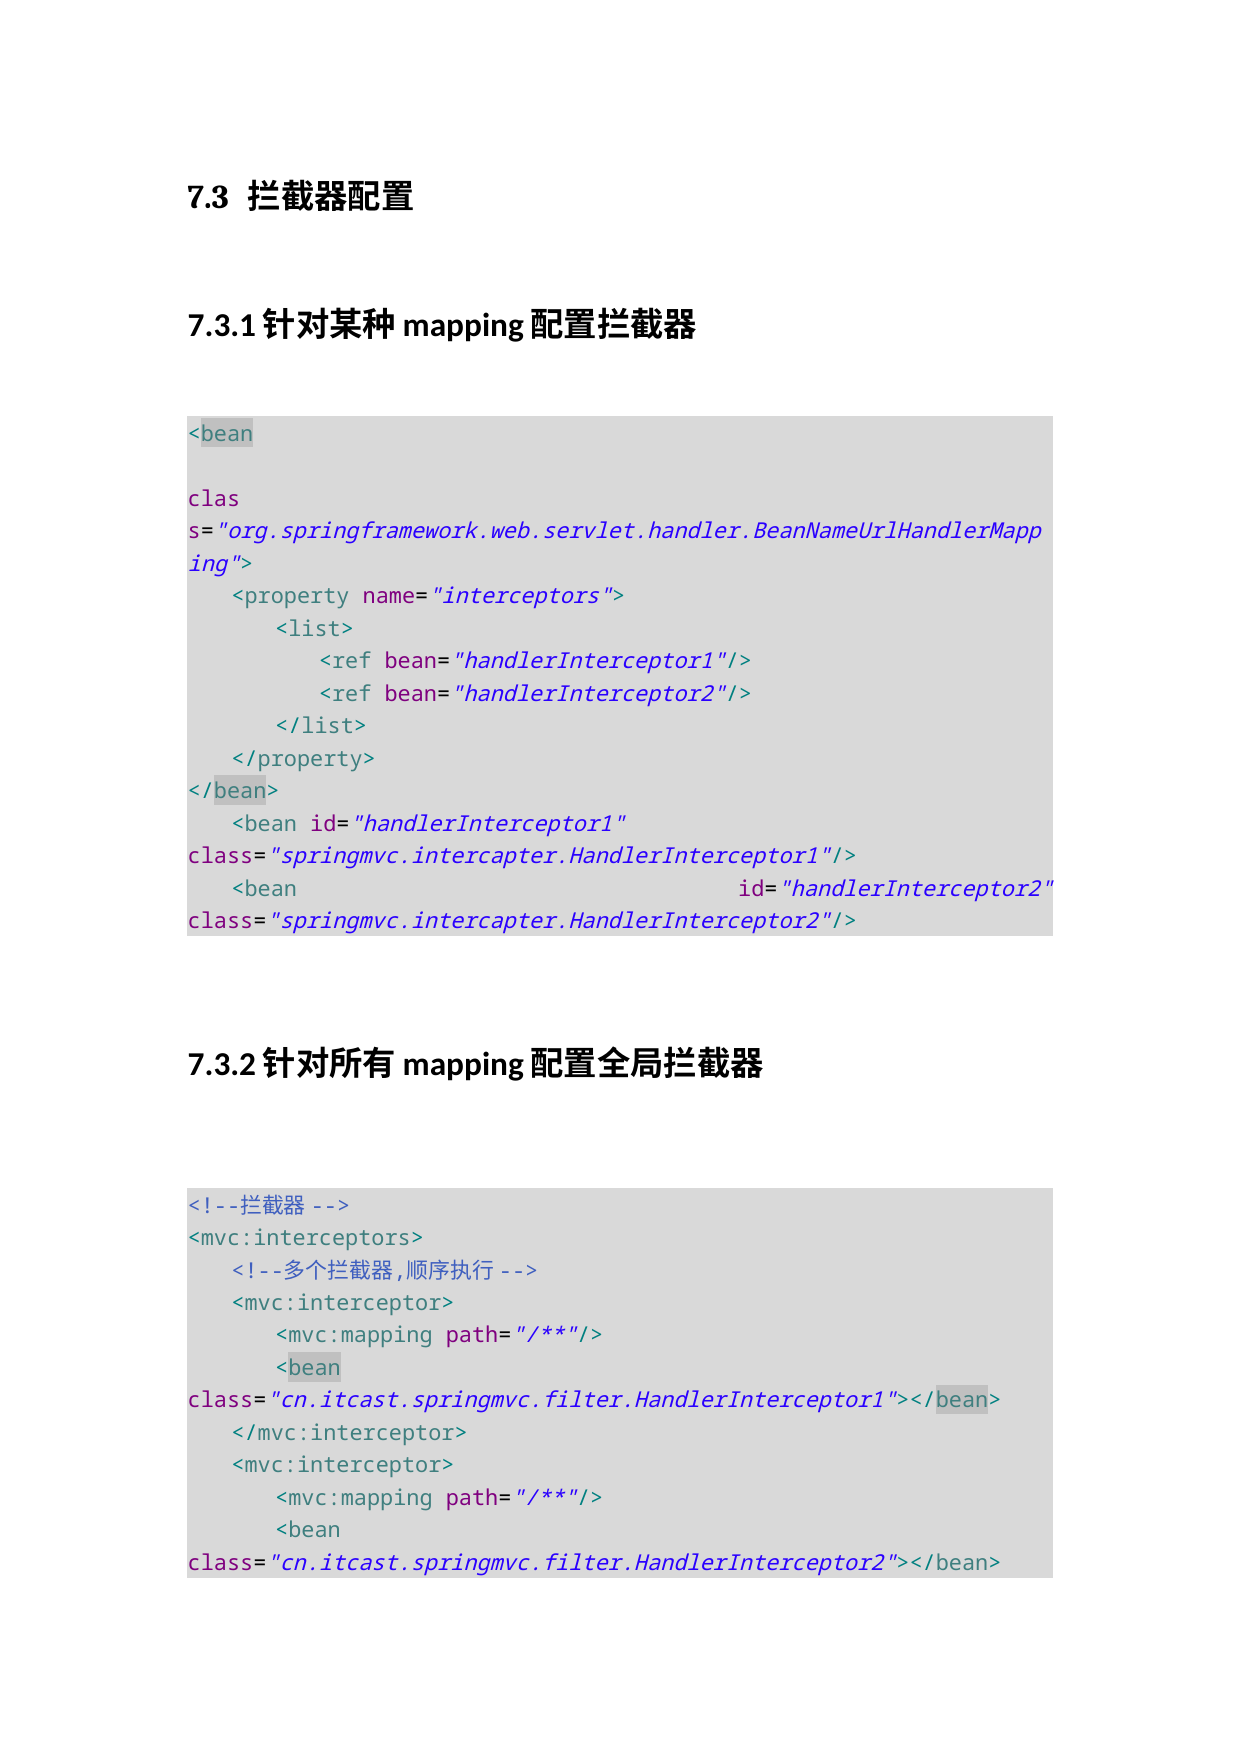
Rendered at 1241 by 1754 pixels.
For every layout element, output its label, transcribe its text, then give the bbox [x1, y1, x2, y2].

text <mvc:interceptor> [187, 1286, 1053, 1318]
text <bean class="cn.itcast.springmvc.filter.HandlerInterceptor2"></bean> [187, 1513, 1053, 1578]
subtitle 针对某种mapping配置拦截器 [187, 289, 1053, 354]
text <bean id="handlerInterceptor1" class="springmvc.intercapter.HandlerInterceptor1"/> [187, 806, 1053, 871]
text </bean> [187, 774, 1053, 806]
text <mvc:interceptor> [187, 1448, 1053, 1481]
text <bean class="cn.itcast.springmvc.filter.HandlerInterceptor1"></bean> [187, 1351, 1053, 1416]
text class="org.springframework.web.servlet.handler.BeanNameUrlHandlerMapping"> [187, 449, 1053, 579]
text <ref bean="handlerInterceptor1"/> [187, 644, 1053, 676]
text <list> [187, 611, 1053, 644]
text <bean id="handlerInterceptor2" class="springmvc.intercapter.HandlerInterceptor2"/> [187, 871, 1053, 936]
text <bean [187, 416, 1053, 449]
text <mvc:interceptors> [187, 1221, 1053, 1253]
subtitle 针对所有mapping配置全局拦截器 [187, 1028, 1053, 1093]
text <!--多个拦截器,顺序执行 --> [187, 1253, 1053, 1286]
text </mvc:interceptor> [187, 1416, 1053, 1448]
text </list> [187, 709, 1053, 741]
text <mvc:mapping path="/**"/> [187, 1318, 1053, 1351]
text <mvc:mapping path="/**"/> [187, 1481, 1053, 1513]
text <!--拦截器 --> [187, 1188, 1053, 1221]
text <ref bean="handlerInterceptor2"/> [187, 676, 1053, 709]
subtitle 拦截器配置 [187, 162, 1053, 227]
text <property name="interceptors"> [187, 579, 1053, 611]
text </property> [187, 741, 1053, 774]
